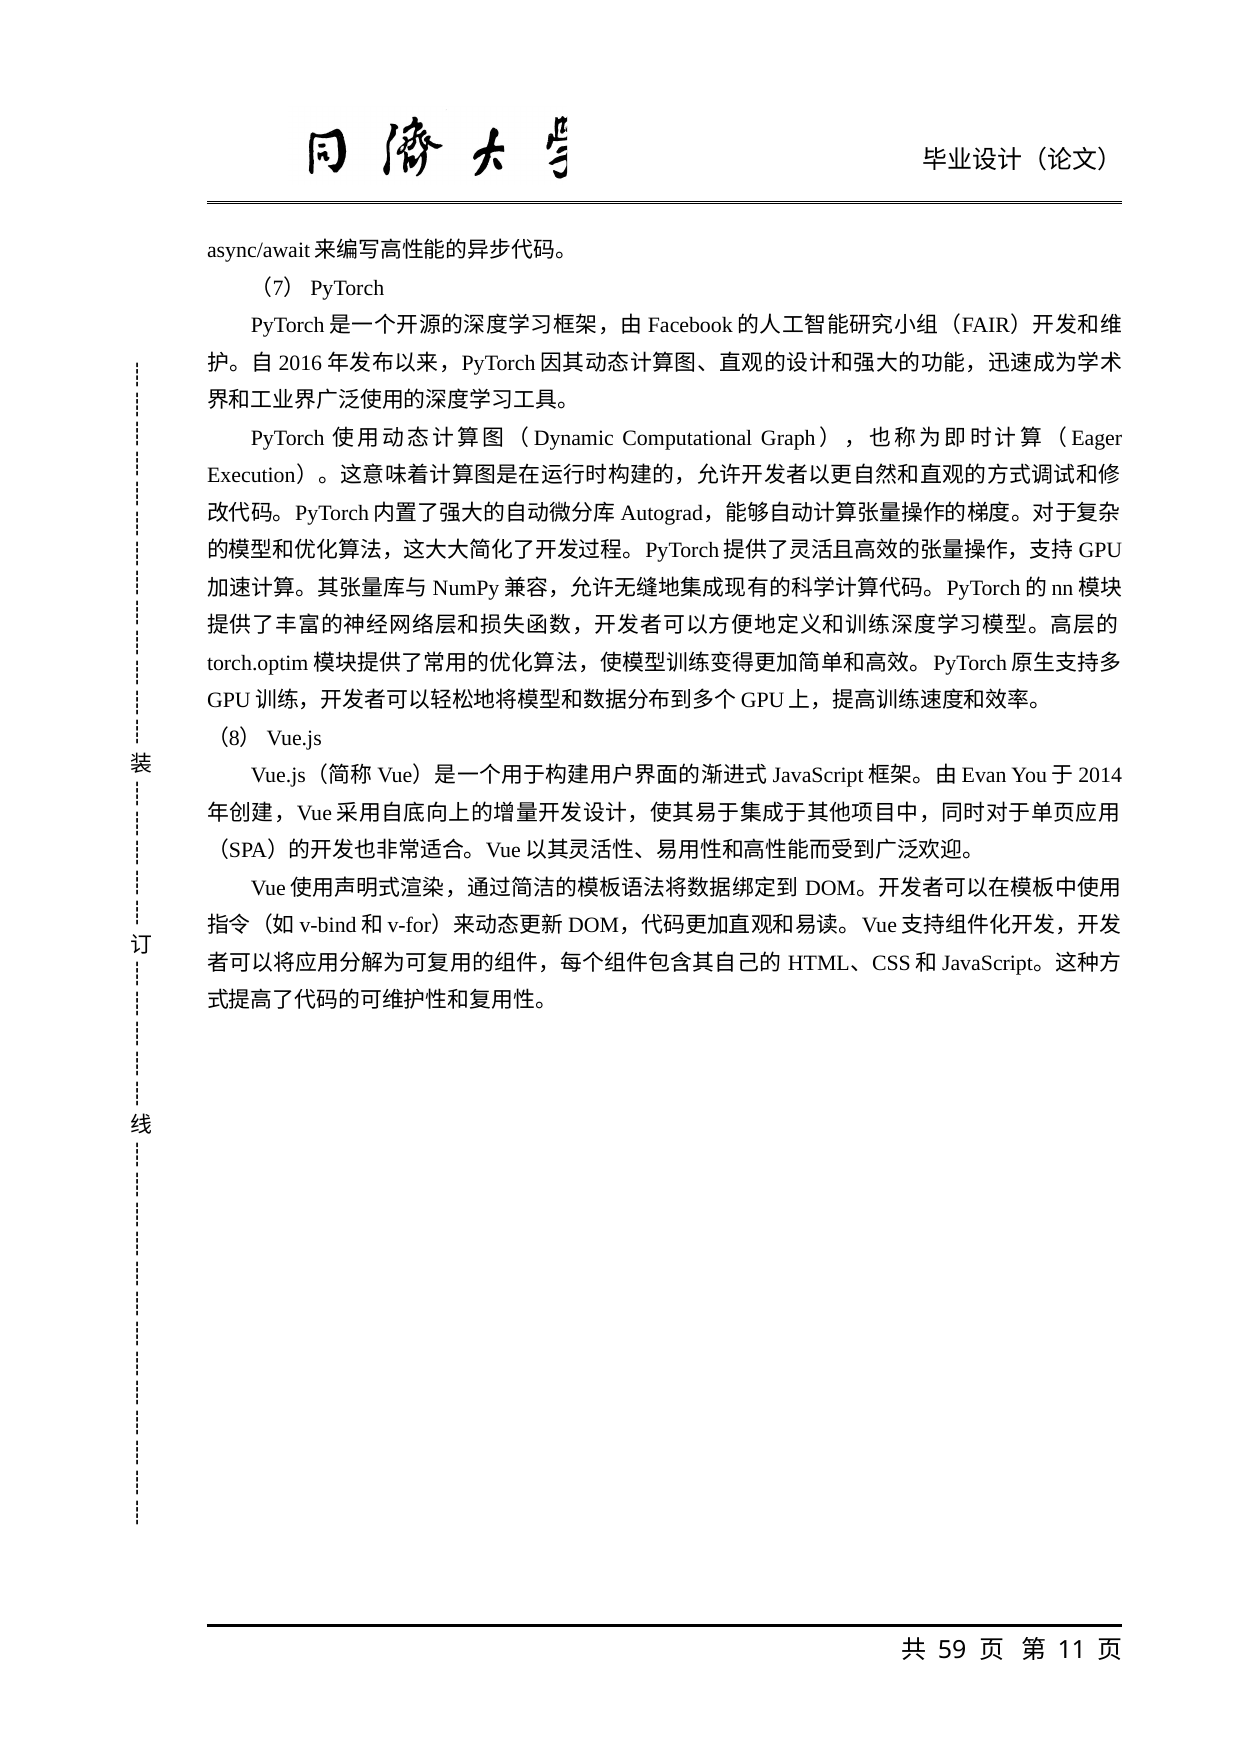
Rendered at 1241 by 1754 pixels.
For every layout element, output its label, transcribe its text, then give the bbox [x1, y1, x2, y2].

text （8） Vue.js [207, 715, 1122, 753]
picture [287, 106, 568, 185]
text PyTorch是一个开源的深度学习框架，由Facebook的人工智能研究小组（FAIR）开发和维护。自2016年发布以来，PyTorch因其动态计算图、直观的设计和强大的功能，迅速成为学术界和工业界广泛使用的深度学习工具。 [207, 303, 1122, 415]
text Vue.js（简称Vue）是一个用于构建用户界面的渐进式JavaScript框架。由Evan You于2014年创建，Vue采用自底向上的增量开发设计，使其易于集成于其他项目中，同时对于单页应用（SPA）的开发也非常适合。Vue以其灵活性、易用性和高性能而受到广泛欢迎。 [207, 753, 1122, 865]
text （7） PyTorch [207, 265, 1122, 303]
text Vue使用声明式渲染，通过简洁的模板语法将数据绑定到DOM。开发者可以在模板中使用指令（如v-bind和v-for）来动态更新DOM，代码更加直观和易读。Vue支持组件化开发，开发者可以将应用分解为可复用的组件，每个组件包含其自己的HTML、CSS和JavaScript。这种方式提高了代码的可维护性和复用性。 [207, 865, 1122, 1015]
text FastAPI使用Pydantic进行数据验证和序列化，能够自动校验请求数据和响应数据的格式，确保数据的准确性和安全性。FastAPI全面支持Python的异步编程特性，允许开发者使用async/await来编写高性能的异步代码。 [207, 228, 1122, 265]
text PyTorch使用动态计算图（Dynamic Computational Graph），也称为即时计算（Eager Execution）。这意味着计算图是在运行时构建的，允许开发者以更自然和直观的方式调试和修改代码。PyTorch内置了强大的自动微分库Autograd，能够自动计算张量操作的梯度。对于复杂的模型和优化算法，这大大简化了开发过程。PyTorch提供了灵活且高效的张量操作，支持GPU加速计算。其张量库与NumPy兼容，允许无缝地集成现有的科学计算代码。PyTorch的nn模块提供了丰富的神经网络层和损失函数，开发者可以方便地定义和训练深度学习模型。高层的torch.optim模块提供了常用的优化算法，使模型训练变得更加简单和高效。PyTorch原生支持多GPU训练，开发者可以轻松地将模型和数据分布到多个GPU上，提高训练速度和效率。 [207, 415, 1122, 715]
